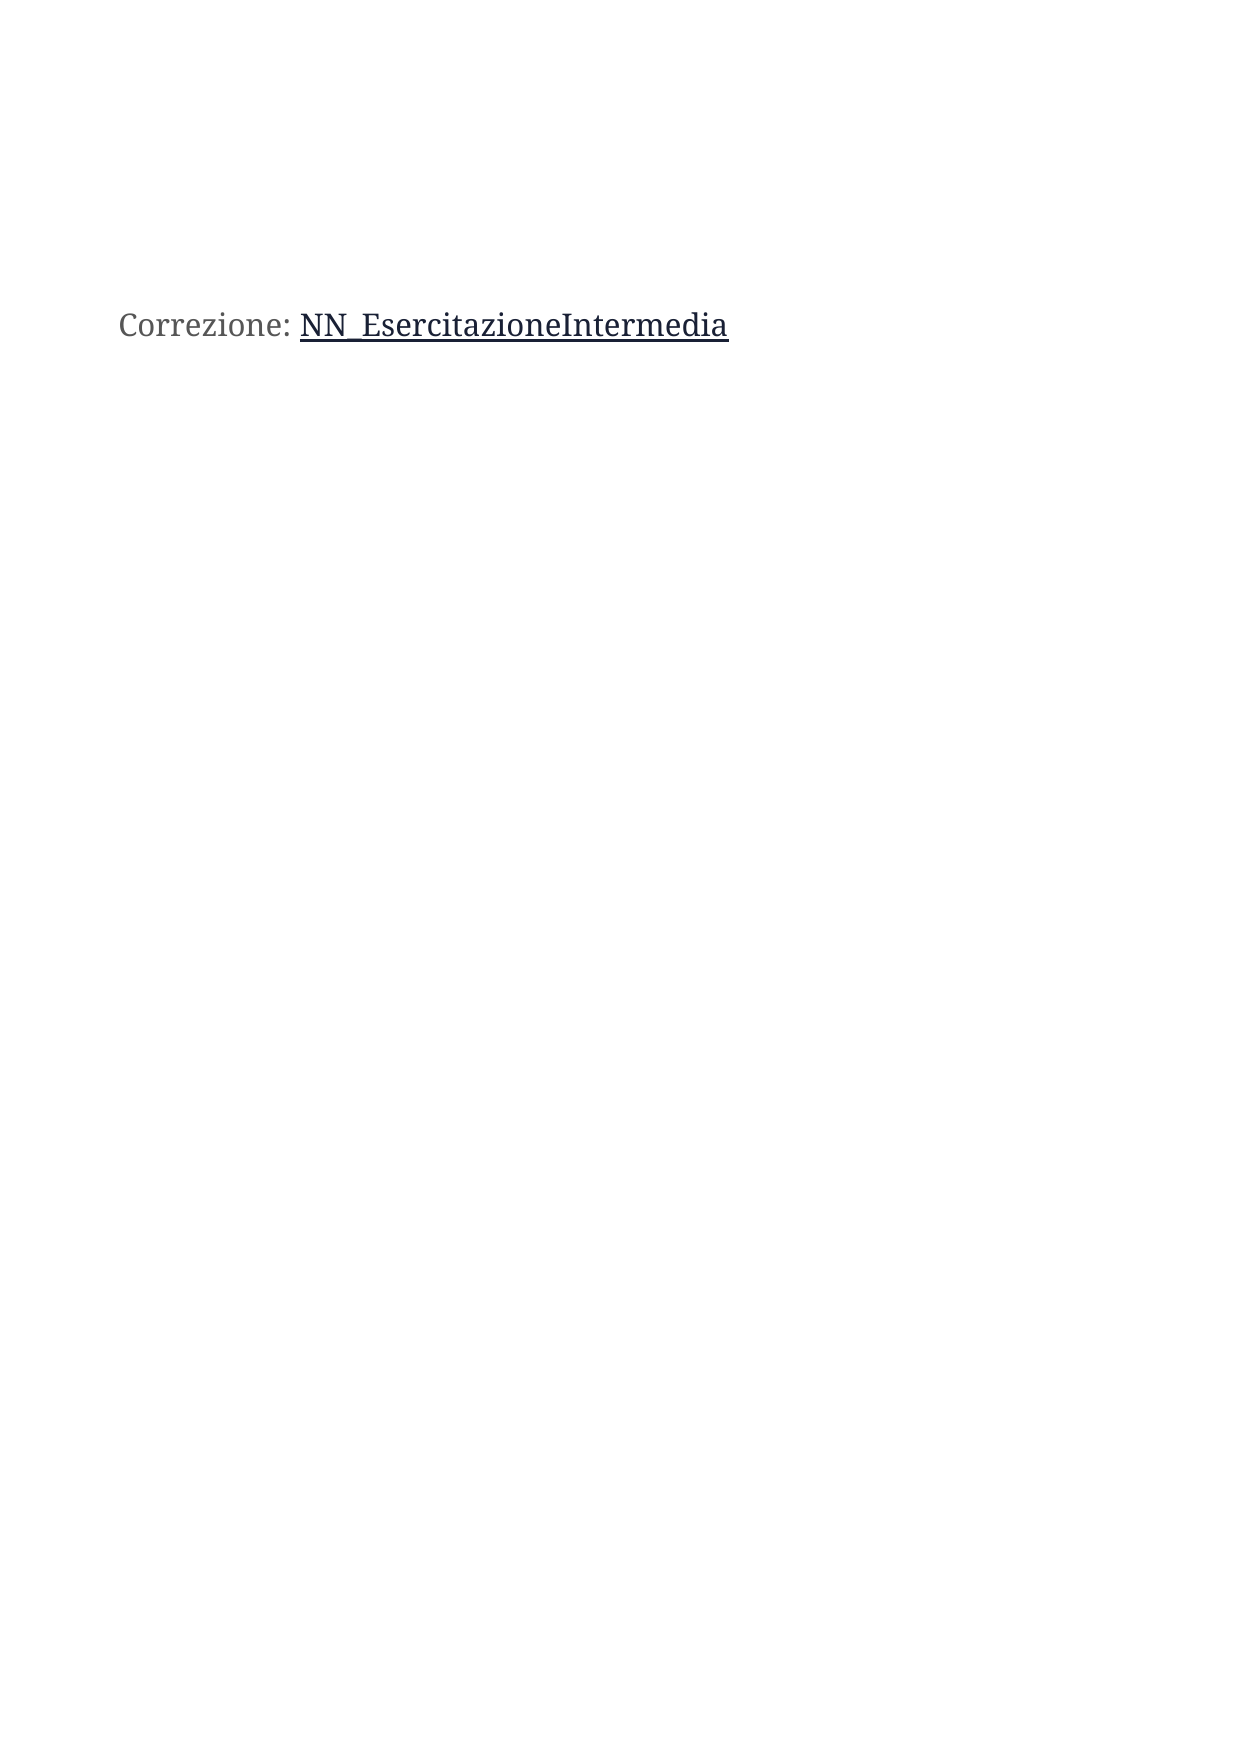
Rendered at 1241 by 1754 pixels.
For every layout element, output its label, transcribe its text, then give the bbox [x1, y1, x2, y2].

text Correzione: NN_EsercitazioneIntermedia [118, 261, 1122, 346]
